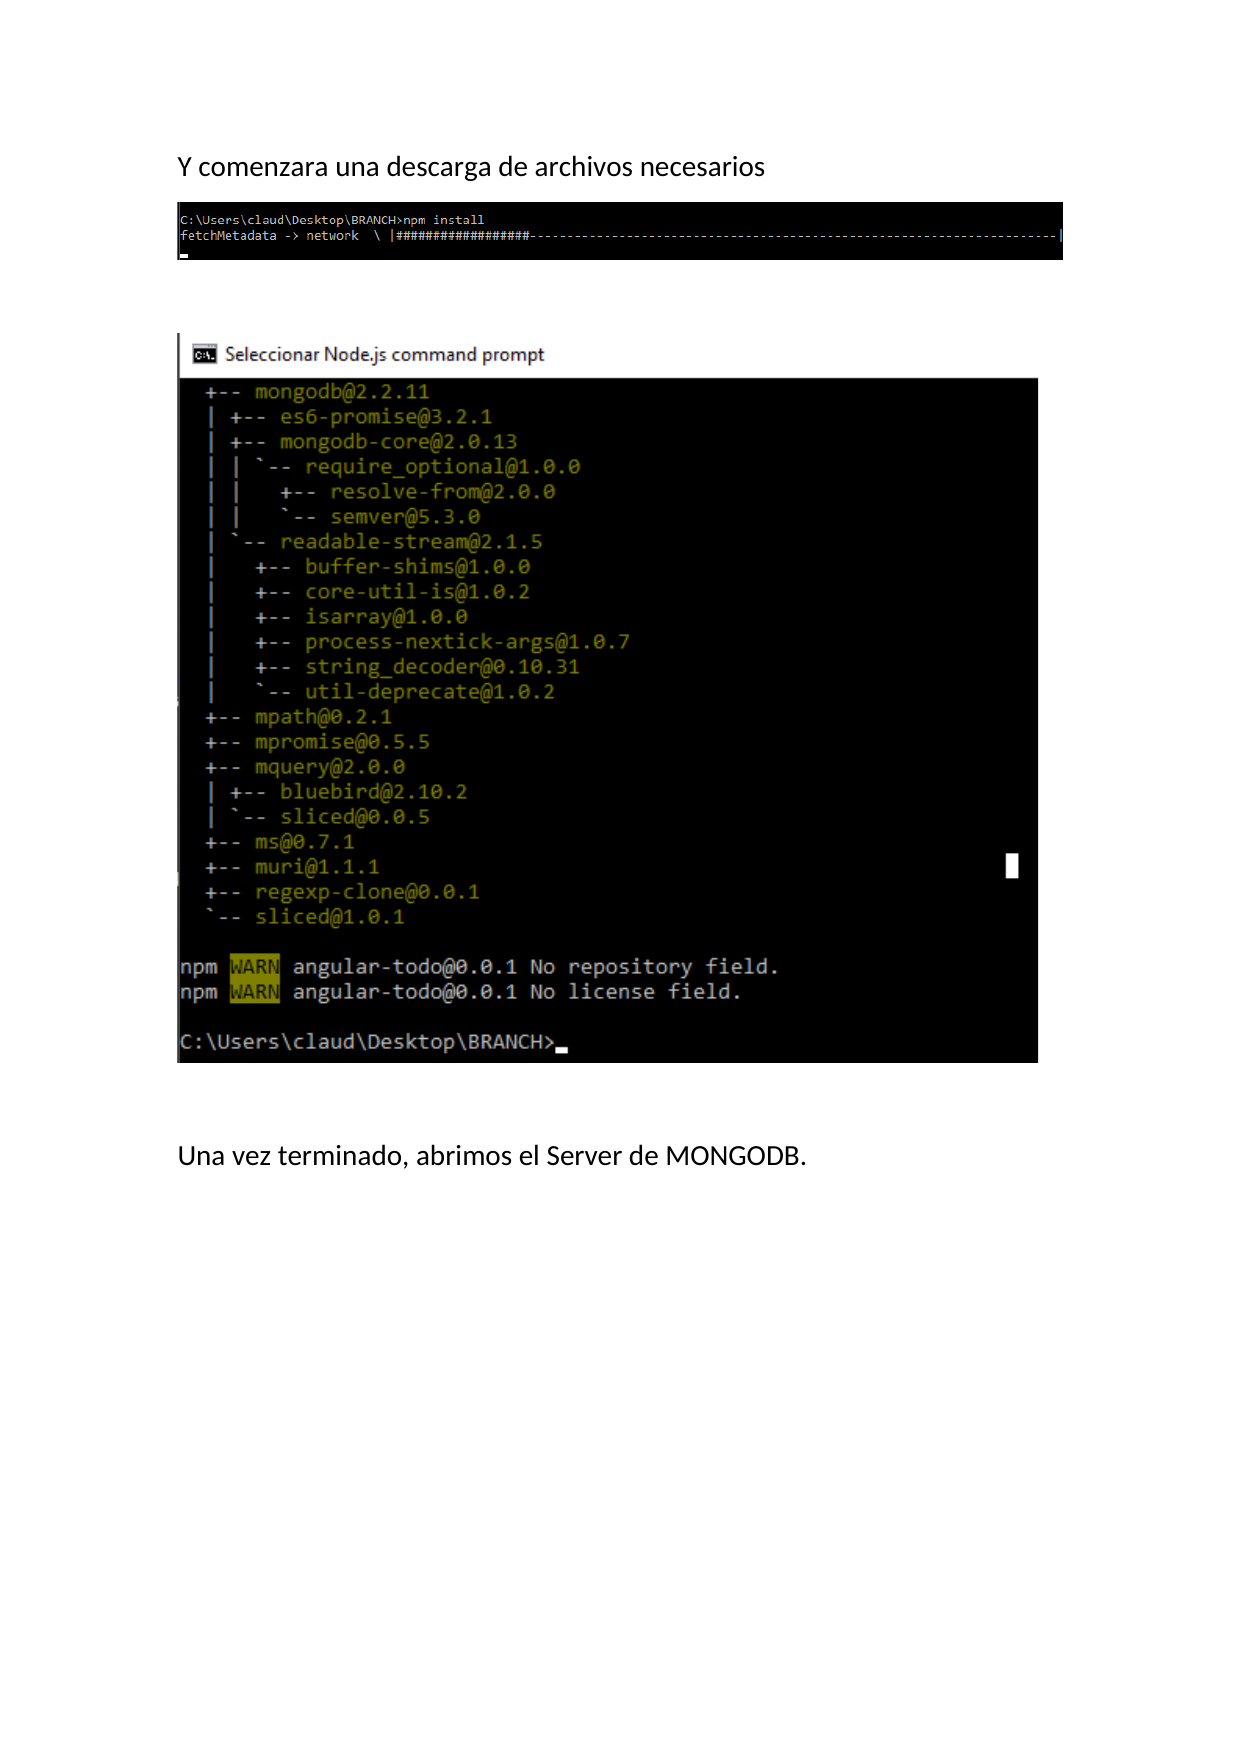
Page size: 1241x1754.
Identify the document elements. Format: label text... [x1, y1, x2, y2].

text Y comenzara una descarga de archivos necesarios [177, 148, 1063, 183]
text Una vez terminado, abrimos el Server de MONGODB. [177, 1137, 1063, 1172]
picture [177, 333, 1039, 1063]
picture [177, 202, 1063, 260]
